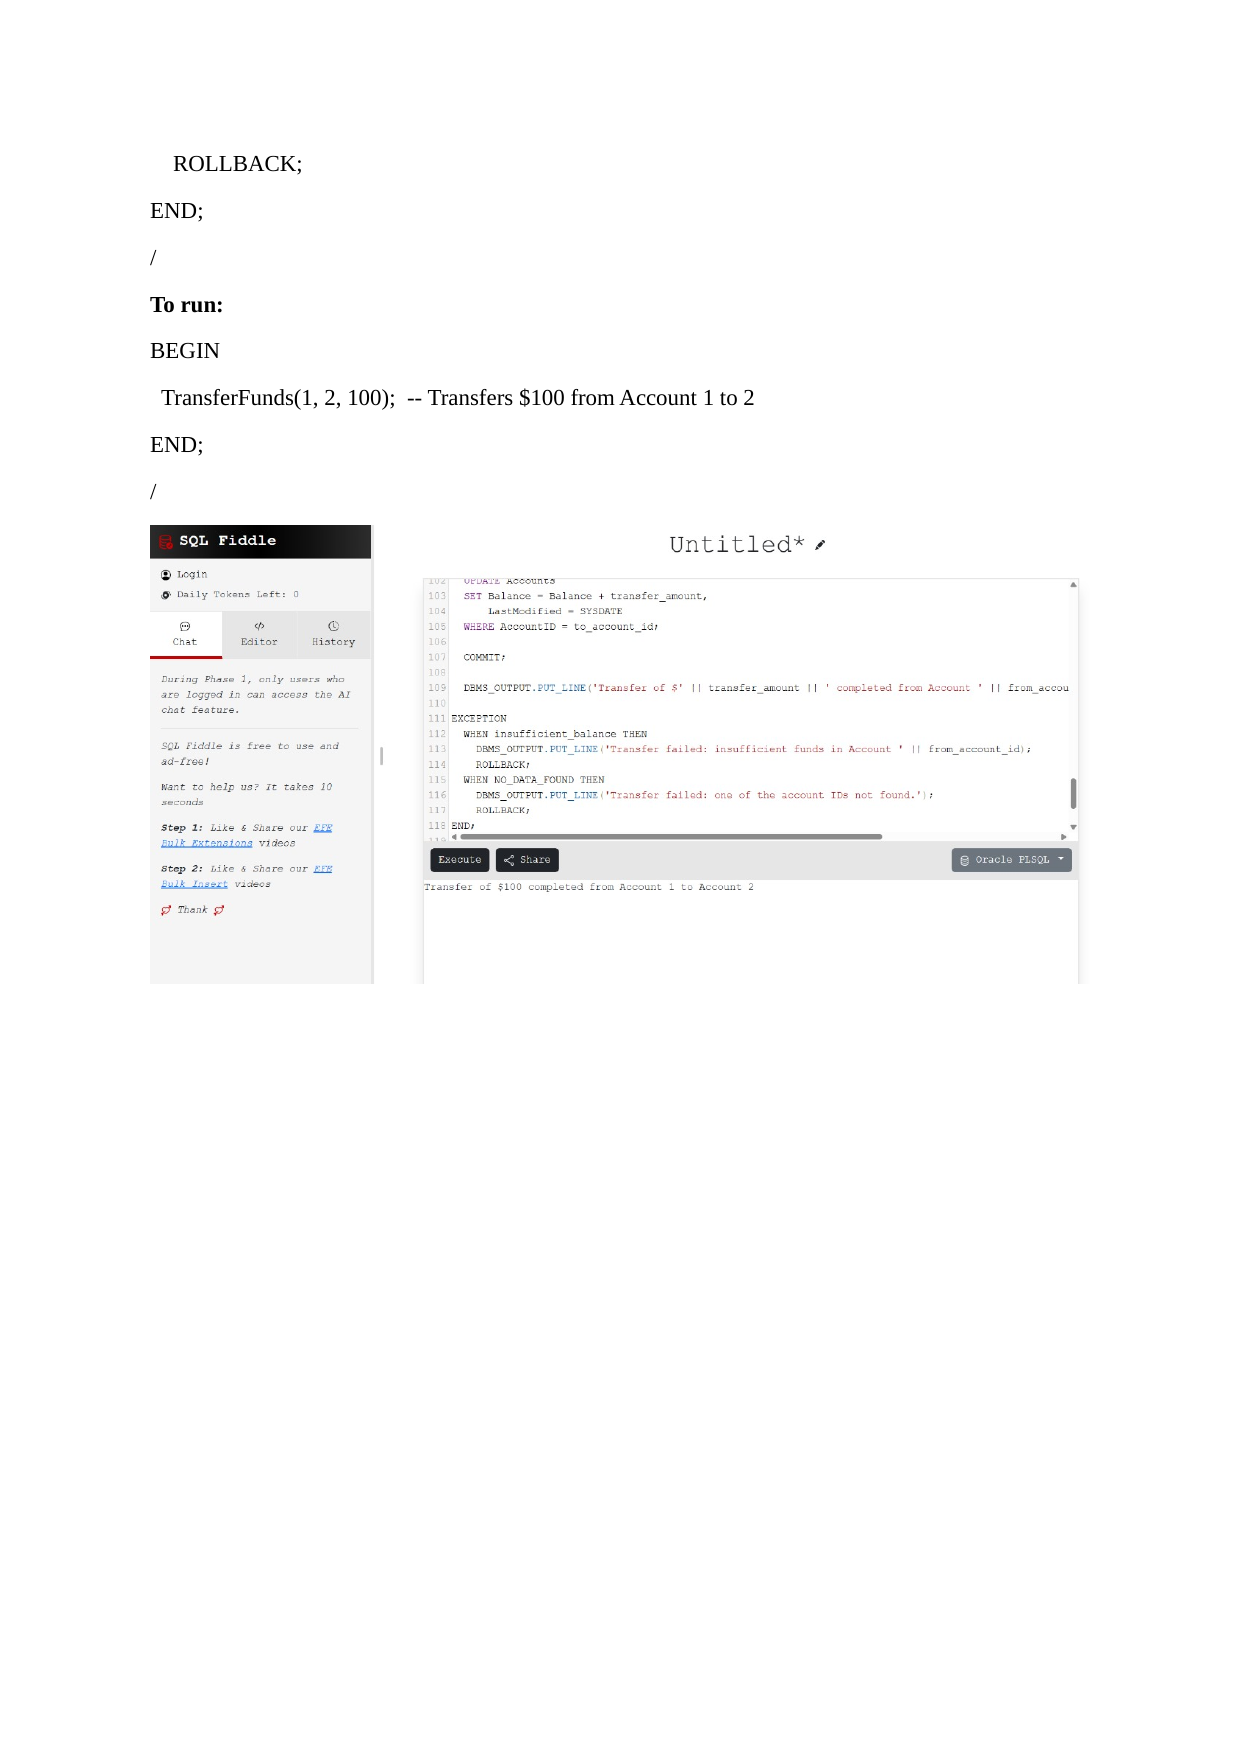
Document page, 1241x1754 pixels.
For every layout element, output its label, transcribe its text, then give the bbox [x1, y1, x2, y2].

text ROLLBACK; [150, 150, 1090, 176]
text / [150, 244, 1090, 270]
text BEGIN [150, 337, 1090, 364]
text TransferFunds(1, 2, 100); -- Transfers $100 from Account 1 to 2 [150, 384, 1090, 411]
text / [150, 478, 1090, 504]
text END; [150, 197, 1090, 223]
text To run: [150, 291, 1090, 317]
picture [150, 525, 1091, 984]
text END; [150, 431, 1090, 458]
